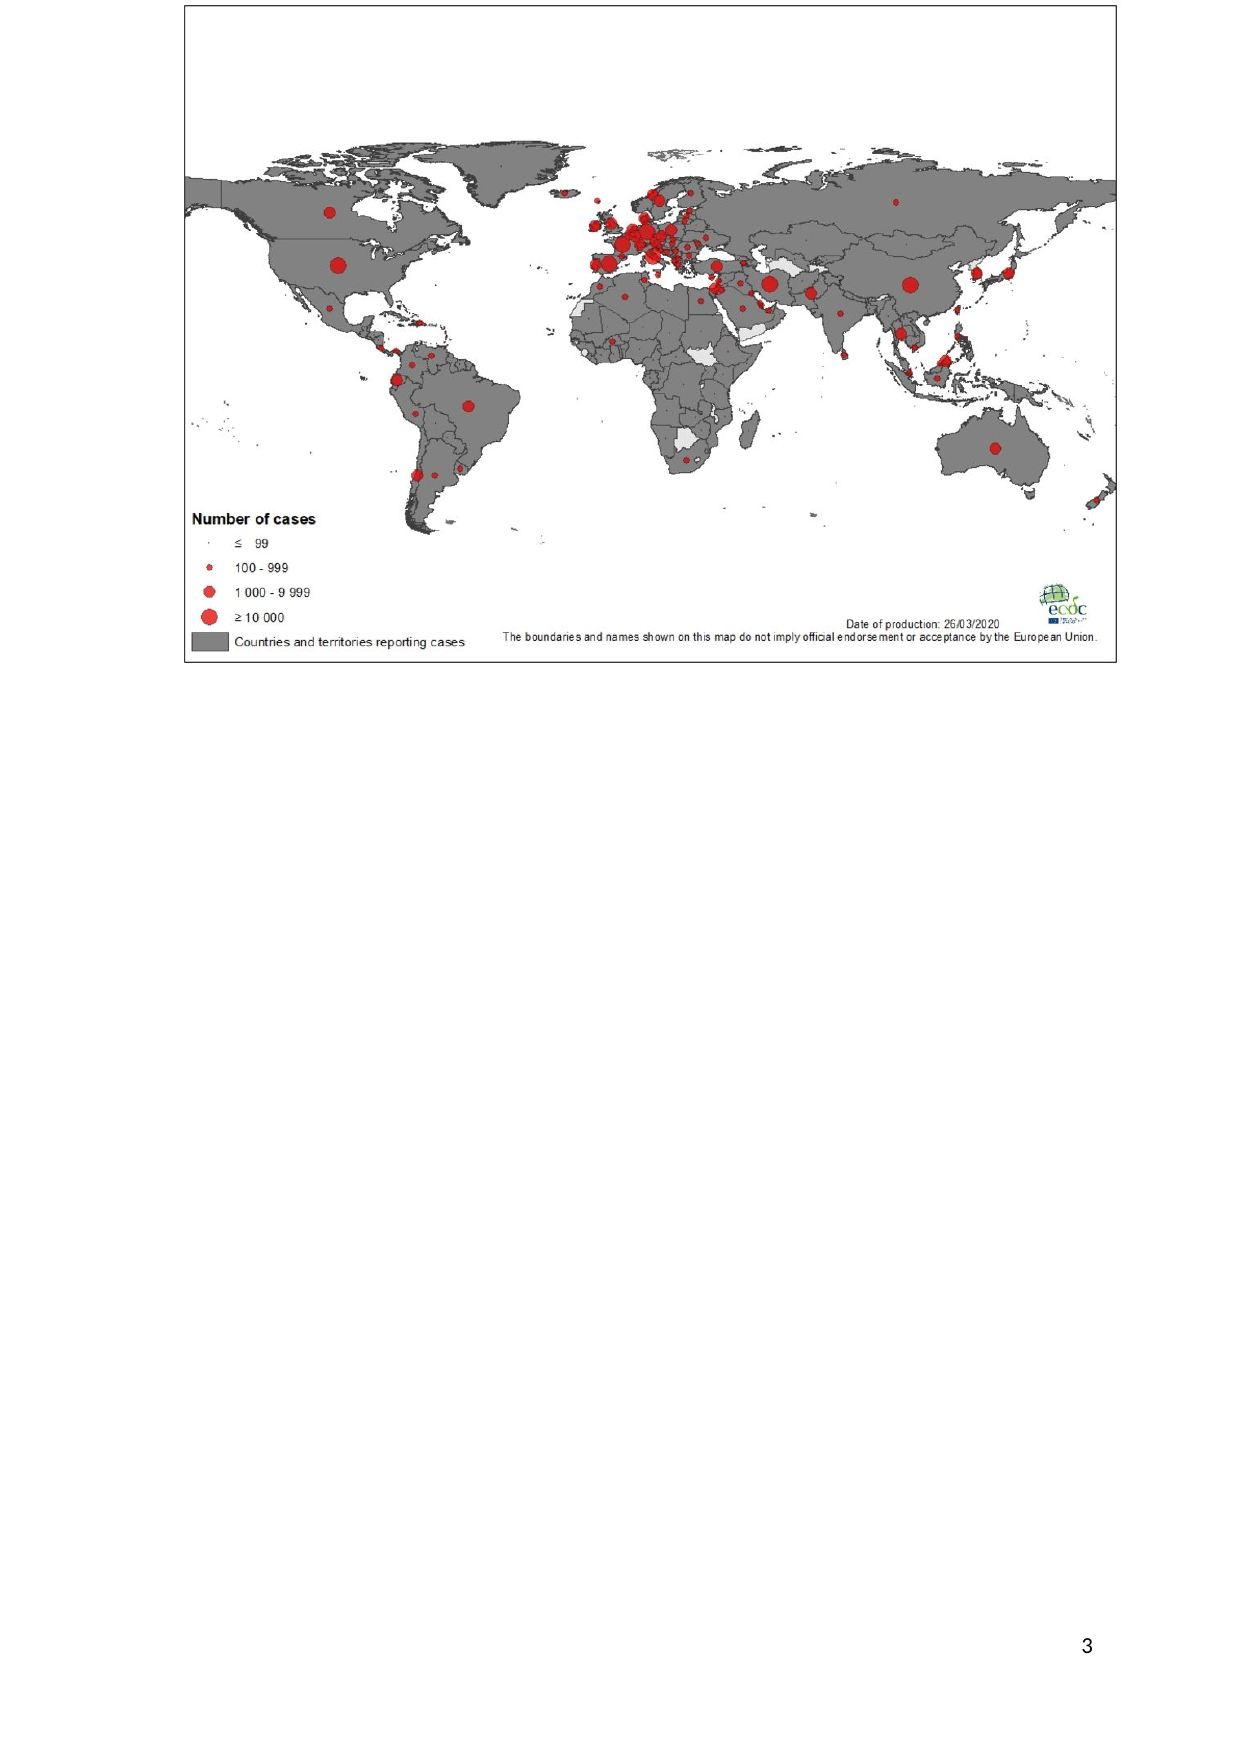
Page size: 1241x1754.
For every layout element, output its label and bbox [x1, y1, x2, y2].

picture [177, 0, 1122, 668]
